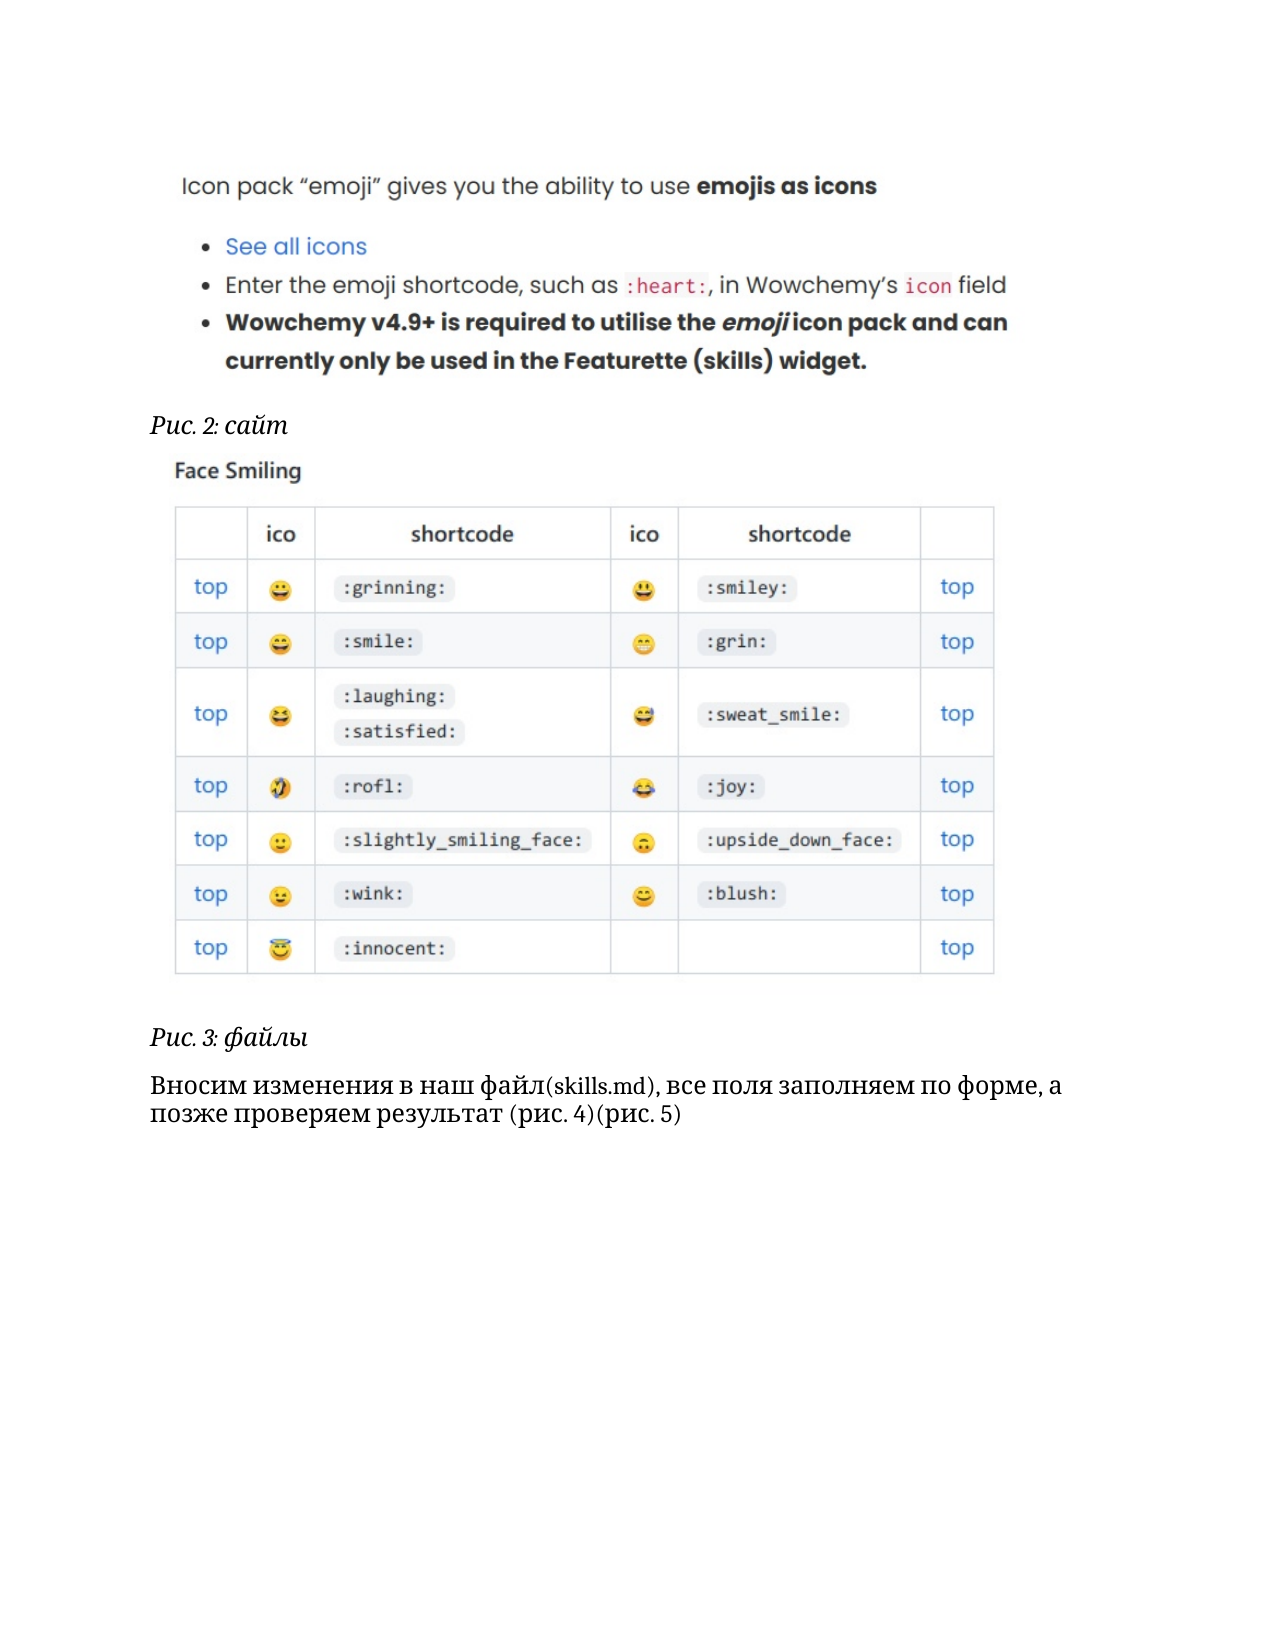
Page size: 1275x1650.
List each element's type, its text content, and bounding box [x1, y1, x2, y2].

text Рис. 3: файлы [150, 1024, 1125, 1053]
text Вносим изменения в наш файл(skills.md), все поля заполняем по форме, а позже проверяем результат (рис. 4)(рис. 5) [150, 1072, 1125, 1129]
text Рис. 2: сайт [150, 412, 1125, 441]
picture [168, 150, 1044, 392]
picture [168, 453, 1044, 1004]
